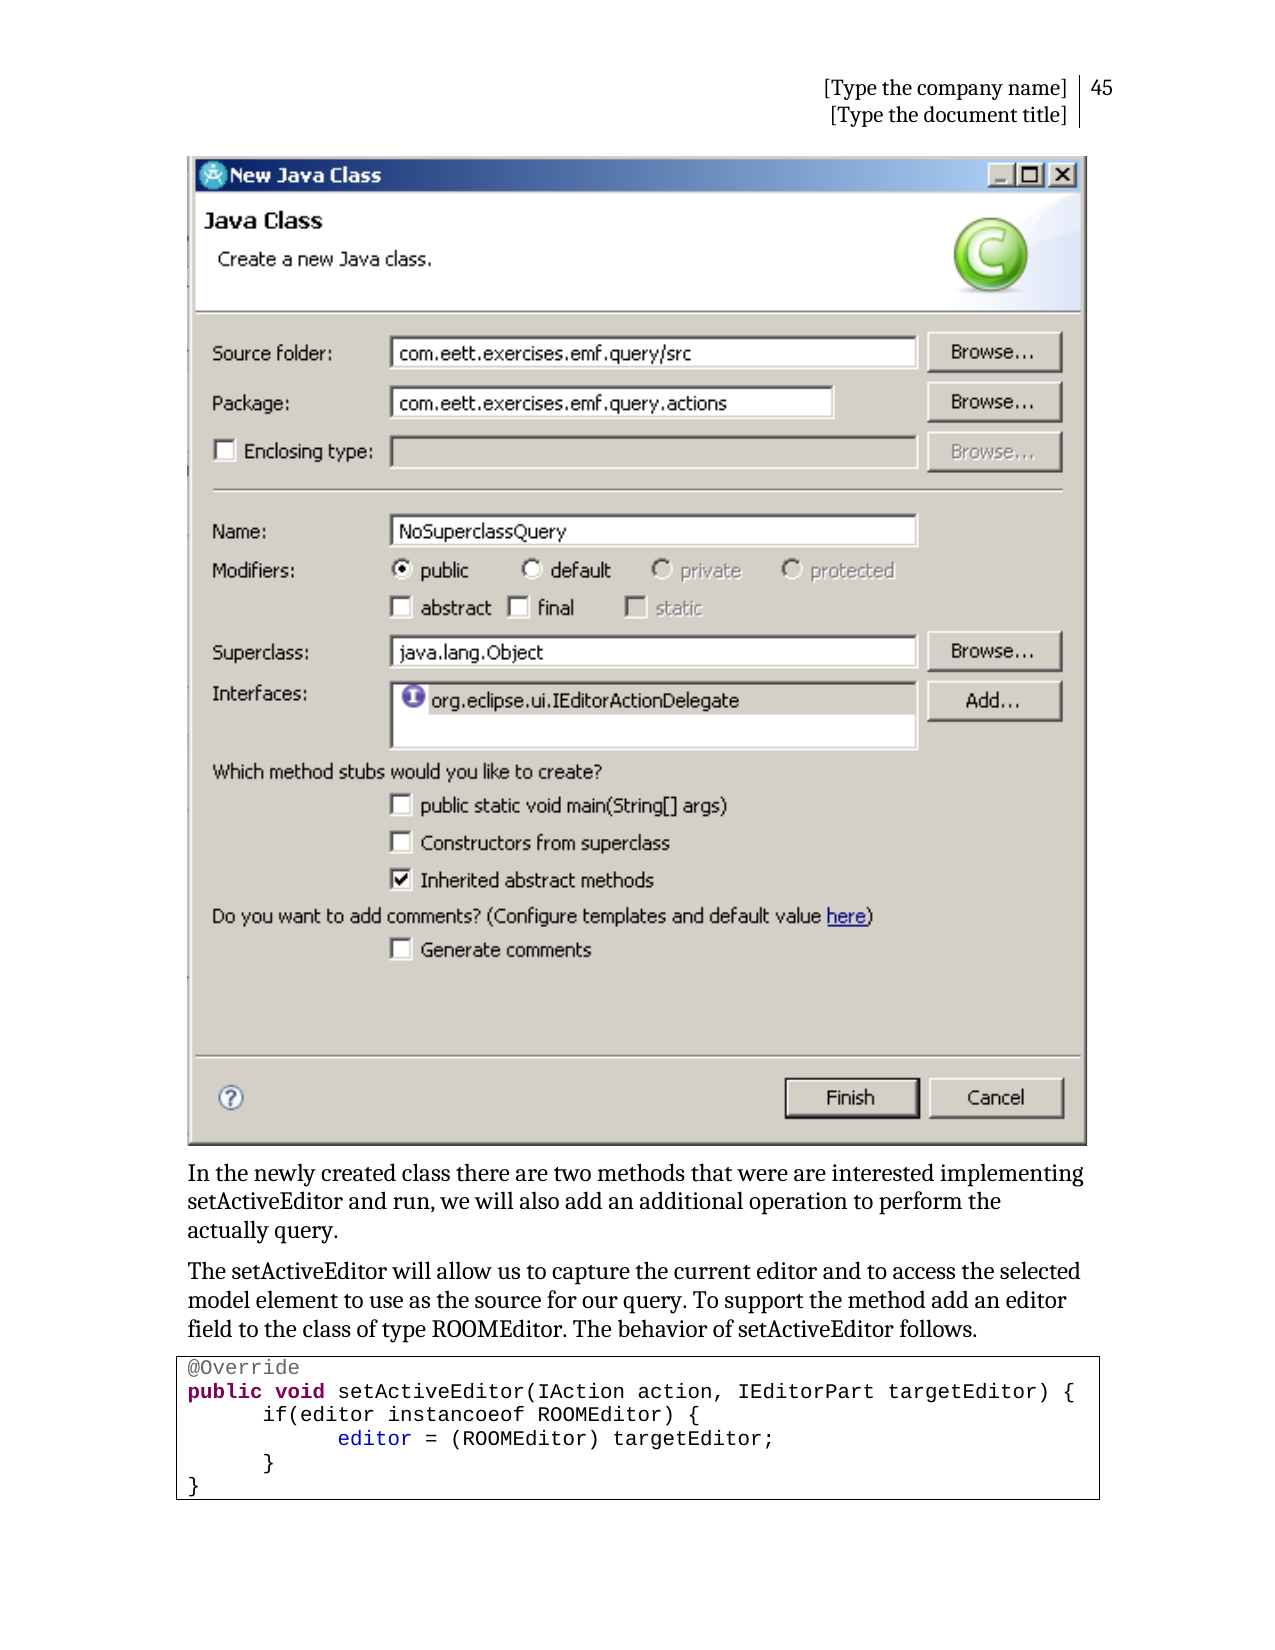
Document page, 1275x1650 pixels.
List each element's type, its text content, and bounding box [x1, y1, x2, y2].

picture [187, 156, 1088, 1146]
text In the newly created class there are two methods that were are interested implementing setActiveEditor and run, we will also add an additional operation to perform the actually query. [187, 1158, 1088, 1245]
table_header @Override public void setActiveEditor(IAction action, IEditorPart targetEditor) { if(editor instancoeof ROOMEditor) { editor = (ROOMEditor) targetEditor; } } [177, 1357, 1099, 1499]
text The setActiveEditor will allow us to capture the current editor and to access the selected model element to use as the source for our query. To support the method add an editor field to the class of type ROOMEditor. The behavior of setActiveEditor follows. [187, 1257, 1088, 1343]
